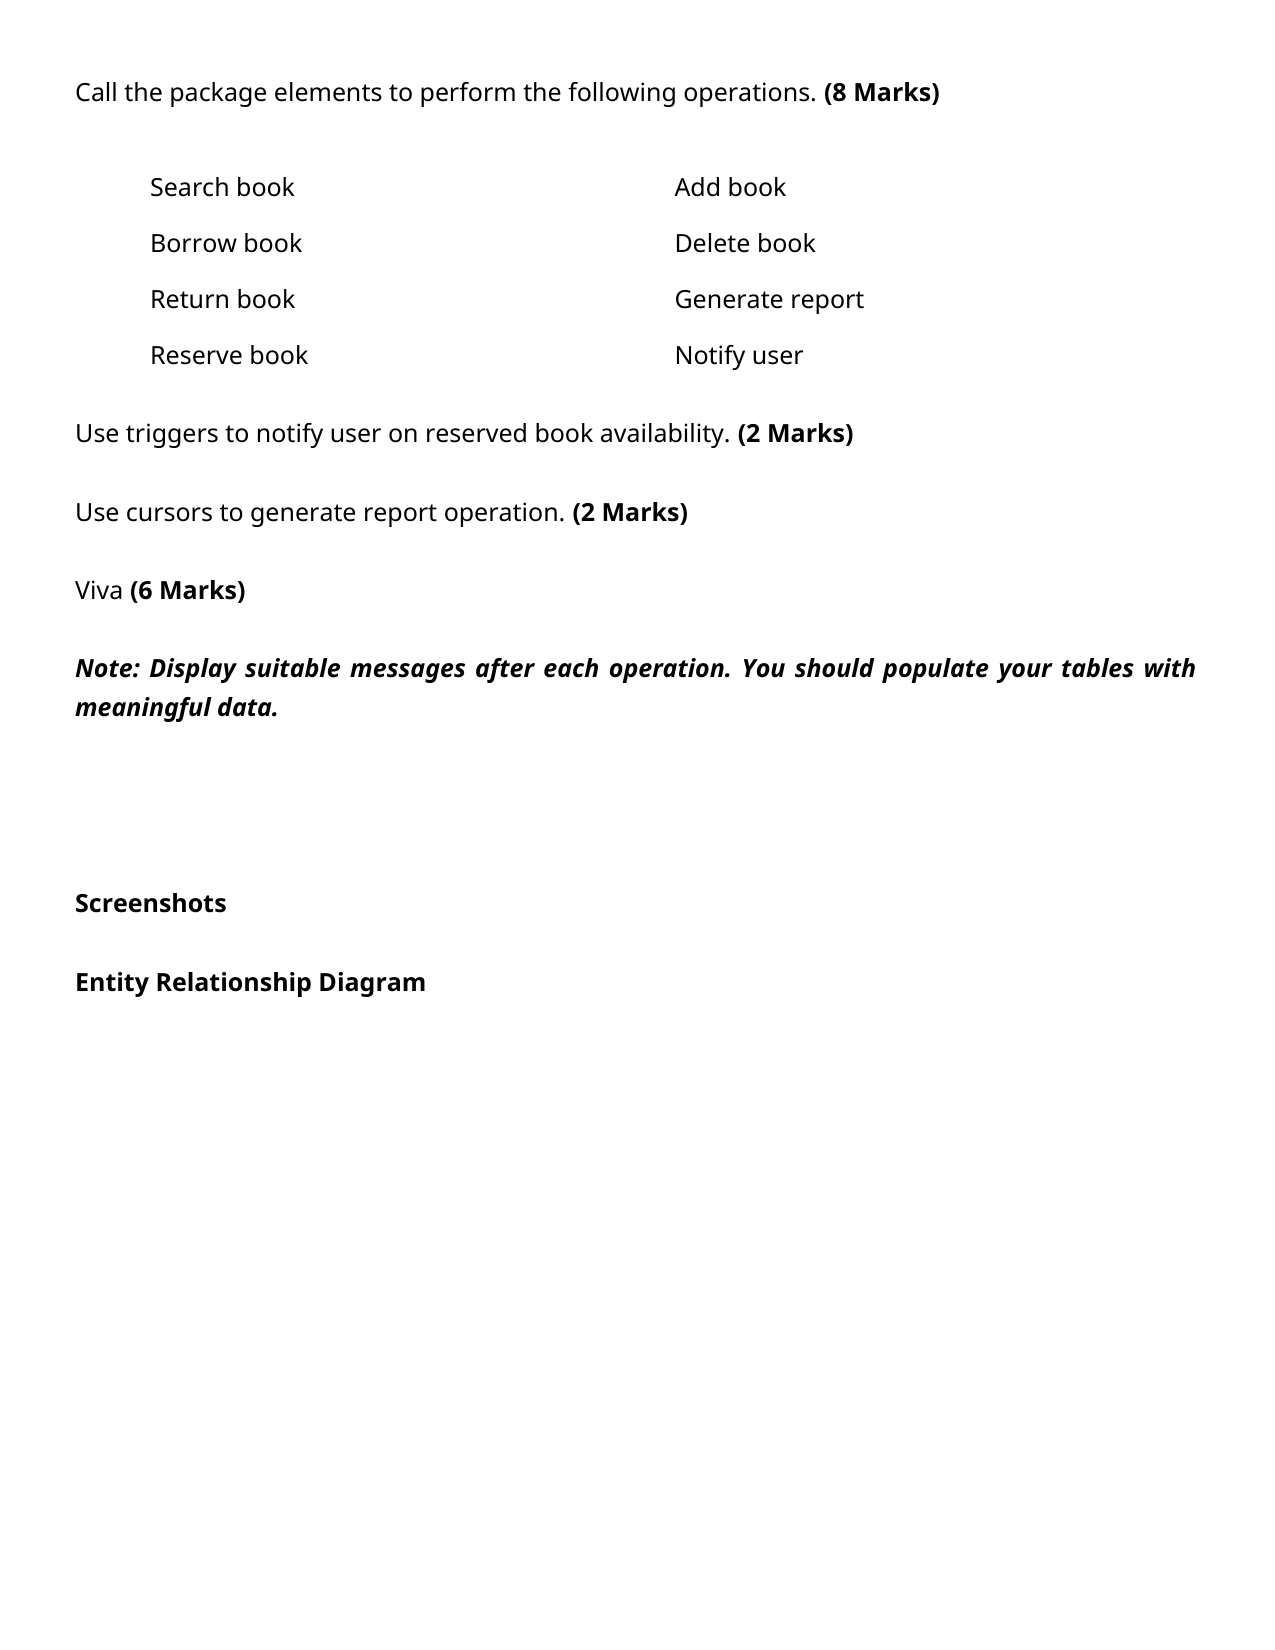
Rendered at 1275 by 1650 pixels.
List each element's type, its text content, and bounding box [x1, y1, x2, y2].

text Add book [674, 170, 1200, 204]
text Use triggers to notify user on reserved book availability. (2 Marks) [75, 416, 1200, 450]
text Call the package elements to perform the following operations. (8 Marks) [75, 75, 1200, 109]
text Search book [75, 170, 601, 204]
text Use cursors to generate report operation. (2 Marks) [75, 494, 1200, 528]
text Screenshots [75, 886, 1200, 920]
text Reserve book [75, 337, 601, 372]
text Viva (6 Marks) [75, 572, 1200, 607]
text Notify user [674, 337, 1200, 372]
text Borrow book [75, 226, 601, 260]
text Note: Display suitable messages after each operation. You should populate your tables with meaningful data. [75, 651, 1200, 724]
text Generate report [674, 282, 1200, 316]
text Entity Relationship Diagram [75, 964, 1200, 998]
text Delete book [674, 226, 1200, 260]
text Return book [75, 282, 601, 316]
